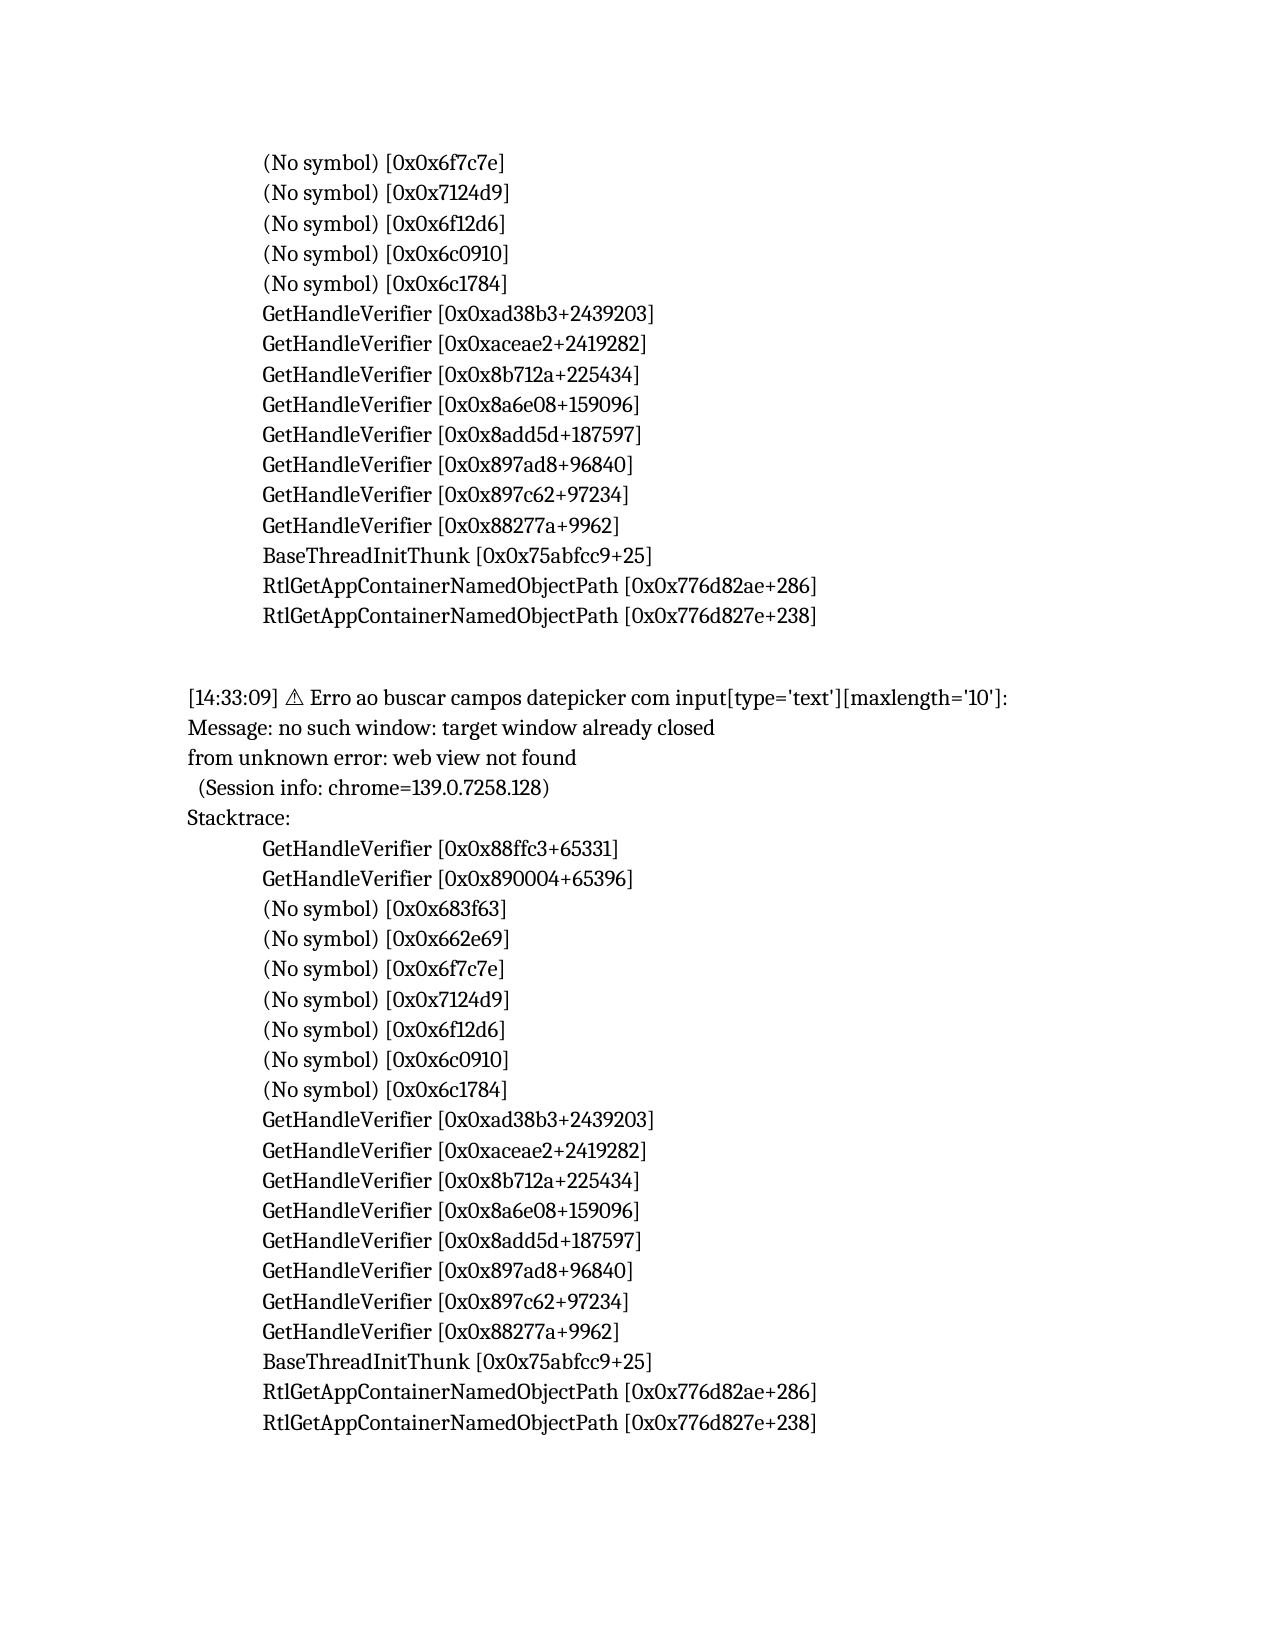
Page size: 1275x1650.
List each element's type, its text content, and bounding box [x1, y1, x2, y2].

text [187, 150, 1087, 660]
text [14:33:09] ⚠️ Erro ao buscar campos datepicker com input[type='text'][maxlength='10']: Message: no such window: target window already closed from unknown error: web view not found (Session info: chrome=139.0.7258.128) Stacktrace: GetHandleVerifier [0x0x88ffc3+65331] GetHandleVerifier [0x0x890004+65396] (No symbol) [0x0x683f63] (No symbol) [0x0x662e69] (No symbol) [0x0x6f7c7e] (No symbol) [0x0x7124d9] (No symbol) [0x0x6f12d6] (No symbol) [0x0x6c0910] (No symbol) [0x0x6c1784] GetHandleVerifier [0x0xad38b3+2439203] GetHandleVerifier [0x0xaceae2+2419282] GetHandleVerifier [0x0x8b712a+225434] GetHandleVerifier [0x0x8a6e08+159096] GetHandleVerifier [0x0x8add5d+187597] GetHandleVerifier [0x0x897ad8+96840] GetHandleVerifier [0x0x897c62+97234] GetHandleVerifier [0x0x88277a+9962] BaseThreadInitThunk [0x0x75abfcc9+25] RtlGetAppContainerNamedObjectPath [0x0x776d82ae+286] RtlGetAppContainerNamedObjectPath [0x0x776d827e+238] [187, 684, 1087, 1466]
